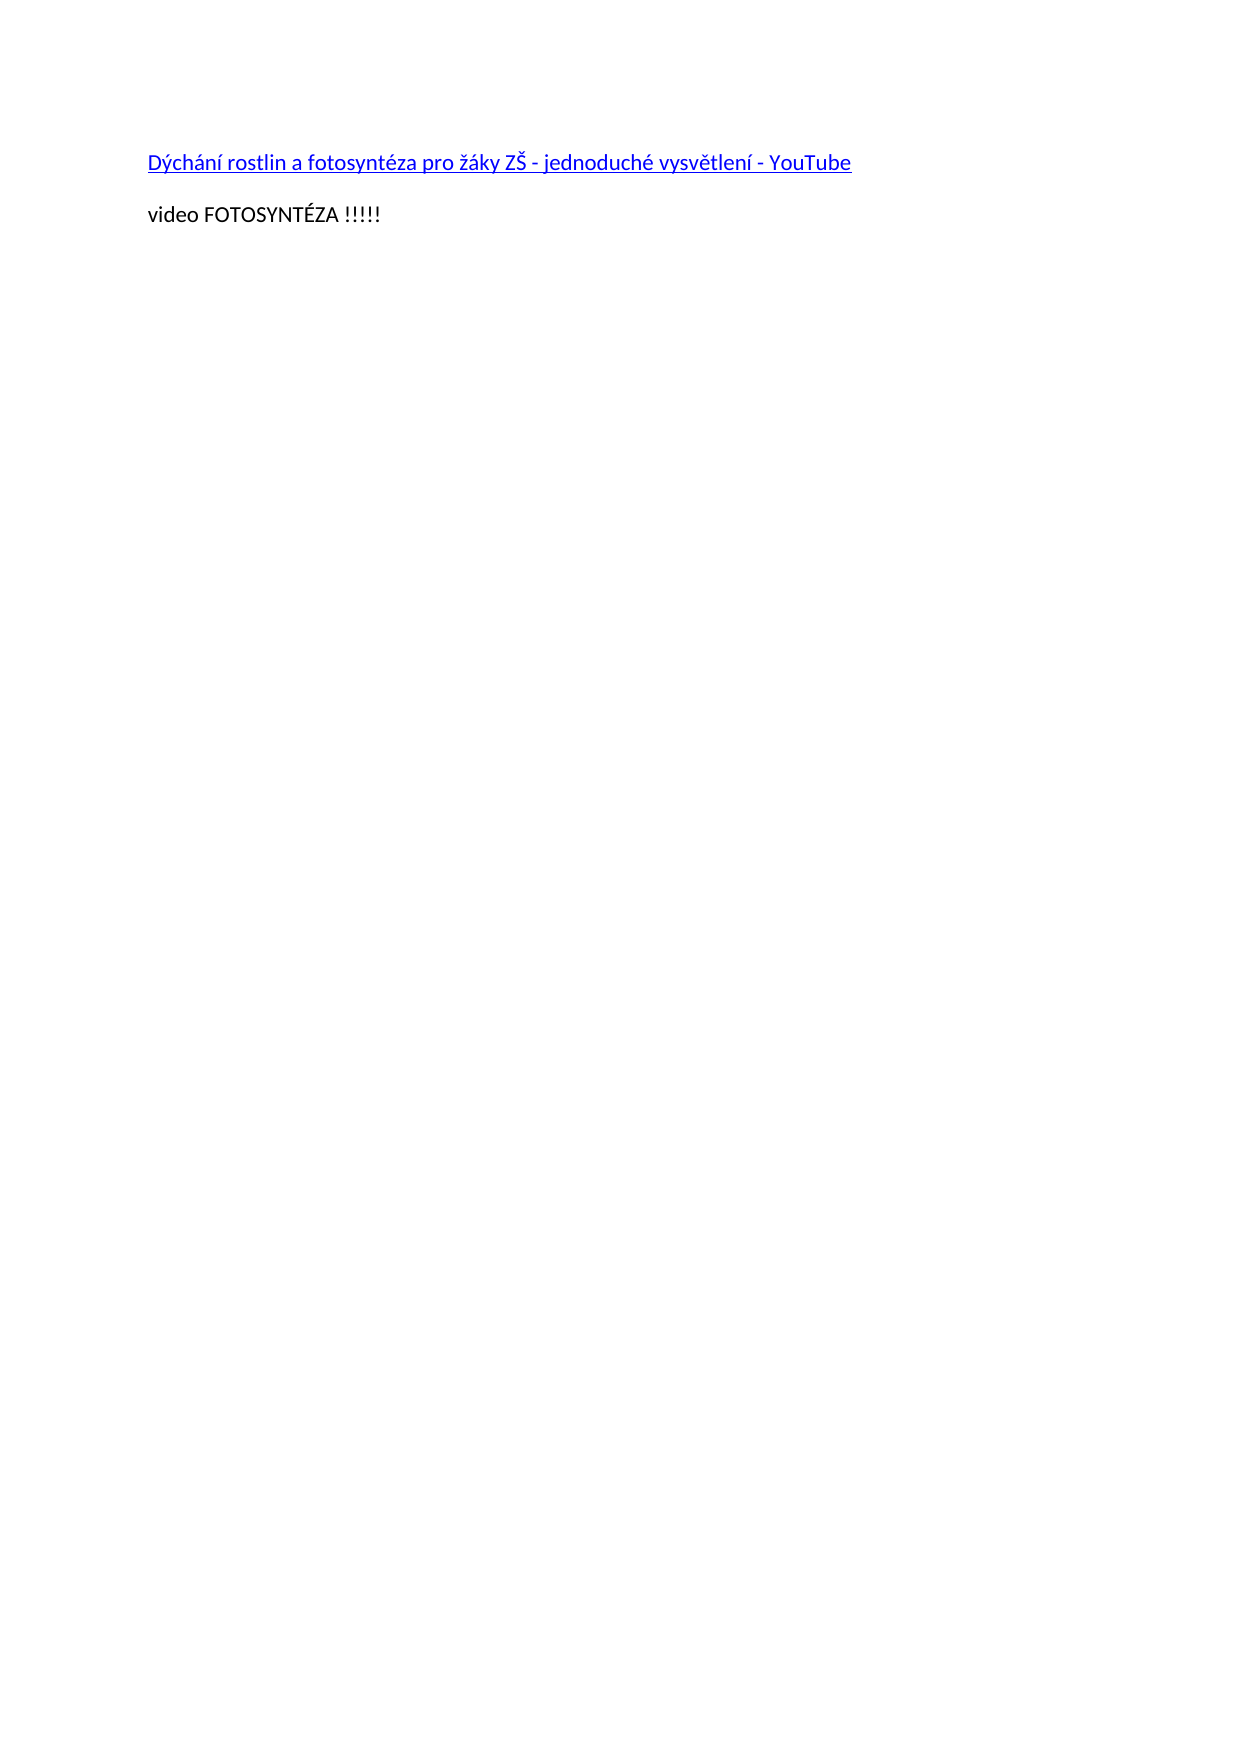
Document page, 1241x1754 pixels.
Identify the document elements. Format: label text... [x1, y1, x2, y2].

text video FOTOSYNTÉZA !!!!! [148, 201, 1093, 229]
text Dýchání rostlin a fotosyntéza pro žáky ZŠ - jednoduché vysvětlení - YouTube [148, 148, 1093, 176]
